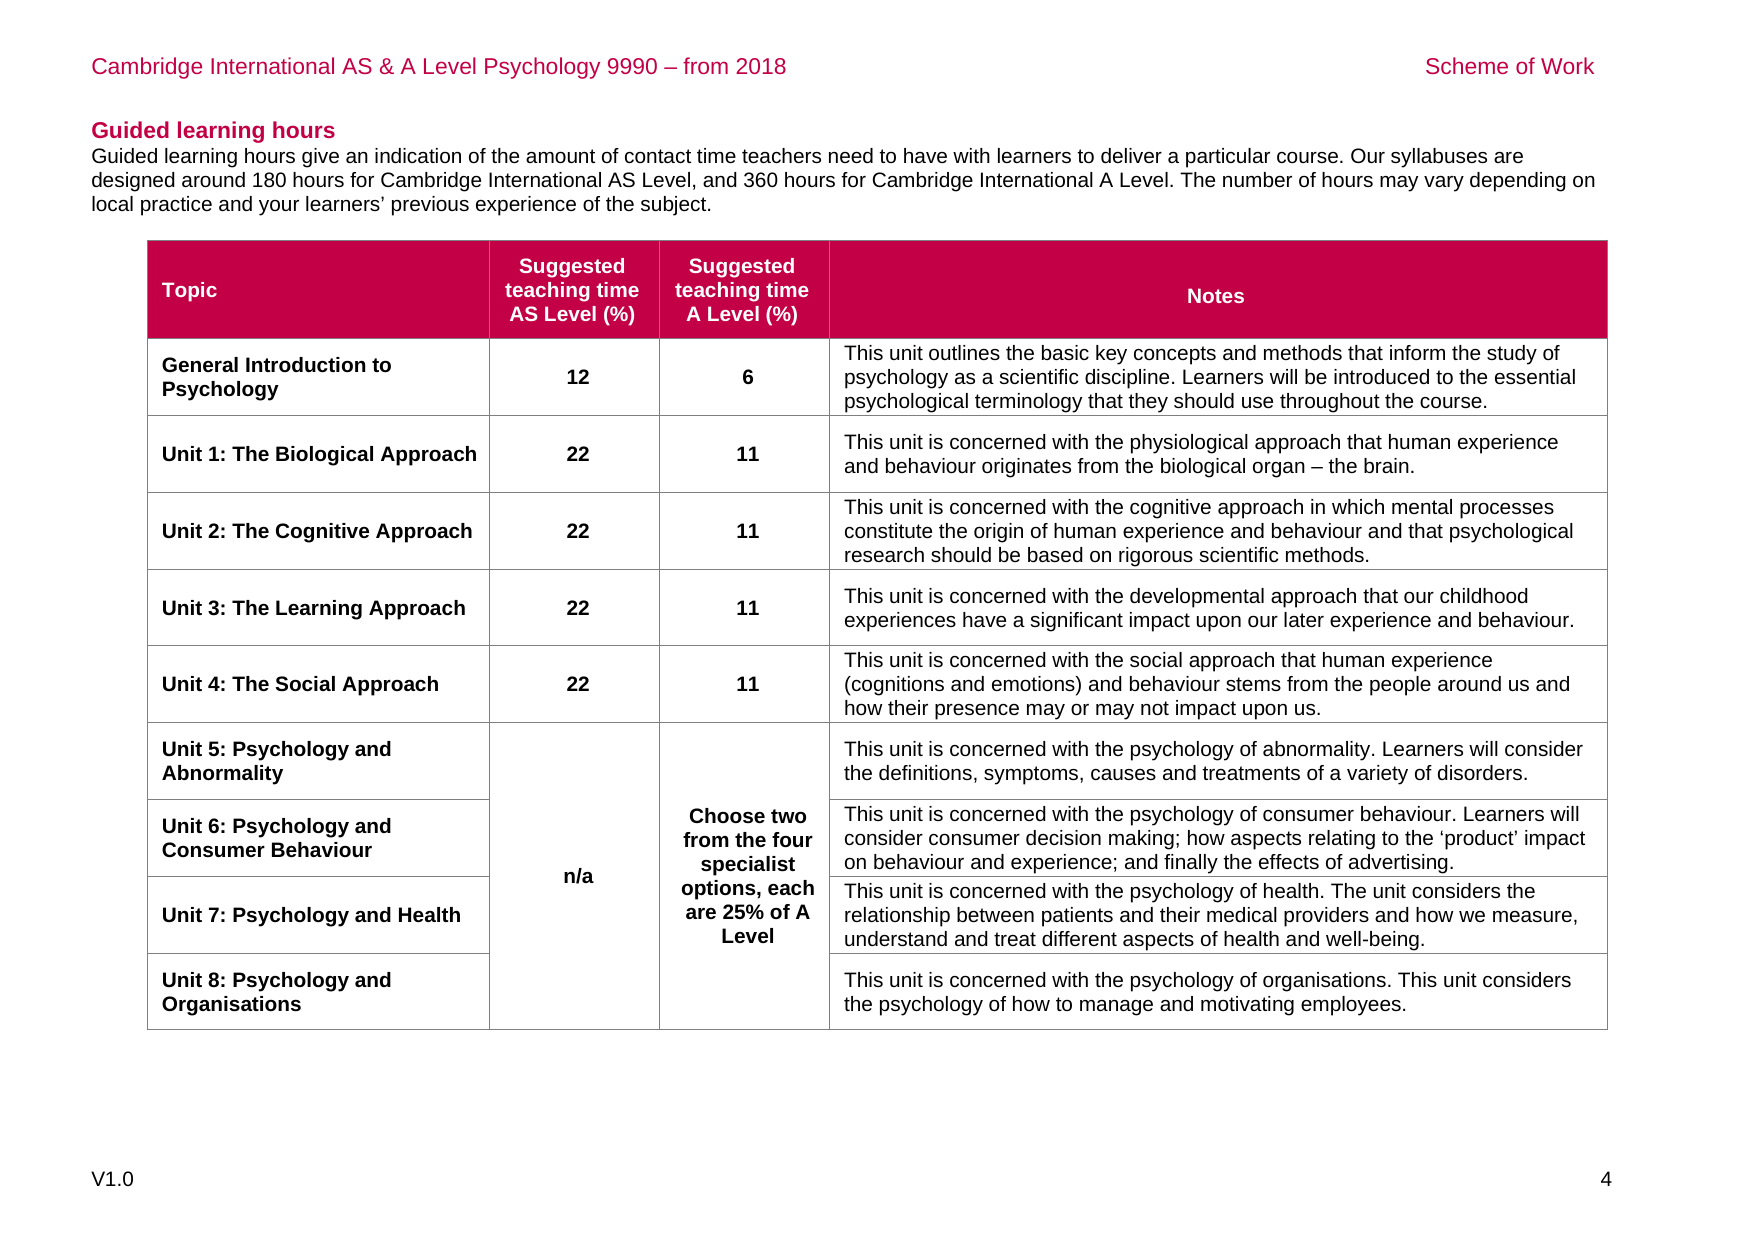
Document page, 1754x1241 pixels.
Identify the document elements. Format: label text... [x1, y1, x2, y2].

table_cell Choose two from the four specialist options, each are 25% of A Level [660, 723, 829, 1029]
table_cell This unit outlines the basic key concepts and methods that inform the study of psychology as a scientific discipline. Learners will be introduced to the essential psychological terminology that they should use throughout the course. [830, 339, 1607, 415]
table_cell This unit is concerned with the physiological approach that human experience and behaviour originates from the biological organ – the brain. [830, 416, 1607, 492]
table_cell This unit is concerned with the psychology of health. The unit considers the relationship between patients and their medical providers and how we measure, understand and treat different aspects of health and well-being. [830, 877, 1607, 952]
table_cell This unit is concerned with the cognitive approach in which mental processes constitute the origin of human experience and behaviour and that psychological research should be based on rigorous scientific methods. [830, 493, 1607, 569]
table_cell 11 [660, 646, 829, 722]
text Guided learning hours give an indication of the amount of contact time teachers need to have with learners to deliver a particular course. Our syllabuses are designed around 180 hours for Cambridge International AS Level, and 360 hours for Cambridge International A Level. The number of hours may vary depending on local practice and your learners’ previous experience of the subject. [91, 144, 1599, 216]
table_cell 11 [660, 493, 829, 569]
table_header Topic [148, 241, 489, 338]
table_cell Unit 7: Psychology and Health [148, 877, 489, 952]
table_cell 22 [490, 646, 659, 722]
table_cell Unit 8: Psychology and Organisations [148, 954, 489, 1029]
table_cell Unit 4: The Social Approach [148, 646, 489, 722]
table_header Suggested teaching time A Level (%) [660, 241, 829, 338]
table_cell This unit is concerned with the developmental approach that our childhood experiences have a significant impact upon our later experience and behaviour. [830, 570, 1607, 645]
table_cell This unit is concerned with the psychology of abnormality. Learners will consider the definitions, symptoms, causes and treatments of a variety of disorders. [830, 723, 1607, 799]
table_cell 11 [660, 416, 829, 492]
table_cell Unit 1: The Biological Approach [148, 416, 489, 492]
table_cell This unit is concerned with the social approach that human experience (cognitions and emotions) and behaviour stems from the people around us and how their presence may or may not impact upon us. [830, 646, 1607, 722]
table_cell 22 [490, 416, 659, 492]
text Guided learning hours [91, 117, 1604, 144]
table_cell Unit 3: The Learning Approach [148, 570, 489, 645]
table_cell This unit is concerned with the psychology of consumer behaviour. Learners will consider consumer decision making; how aspects relating to the ‘product’ impact on behaviour and experience; and finally the effects of advertising. [830, 800, 1607, 876]
table_cell General Introduction to Psychology [148, 339, 489, 415]
table_cell 12 [490, 339, 659, 415]
table_cell 11 [660, 570, 829, 645]
table_header Suggested teaching time AS Level (%) [490, 241, 659, 338]
table_cell 22 [490, 570, 659, 645]
table_header Notes [830, 241, 1607, 338]
table_cell n/a [490, 723, 659, 1029]
table_cell This unit is concerned with the psychology of organisations. This unit considers the psychology of how to manage and motivating employees. [830, 954, 1607, 1029]
table_cell 6 [660, 339, 829, 415]
table_cell 22 [490, 493, 659, 569]
table_cell Unit 2: The Cognitive Approach [148, 493, 489, 569]
table_cell Unit 5: Psychology and Abnormality [148, 723, 489, 799]
table_cell Unit 6: Psychology and Consumer Behaviour [148, 800, 489, 876]
